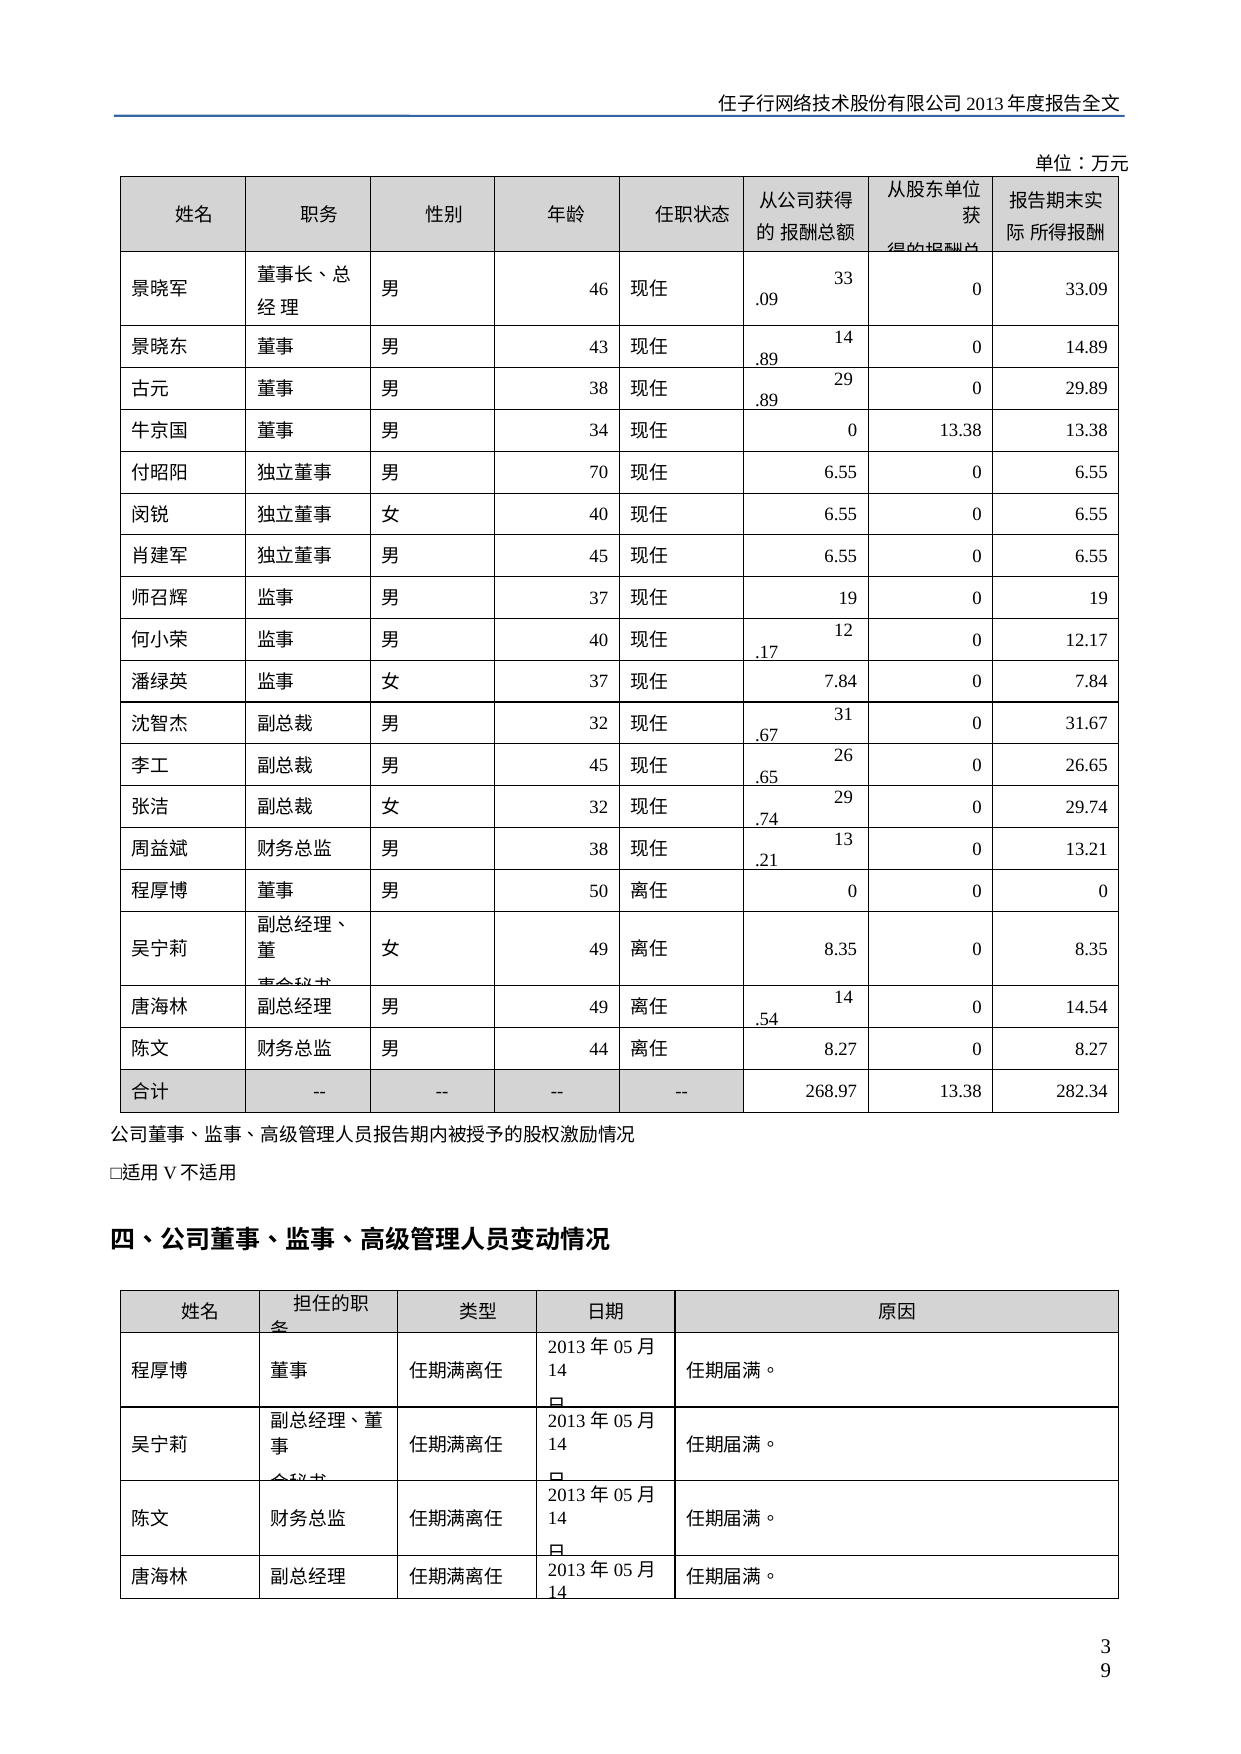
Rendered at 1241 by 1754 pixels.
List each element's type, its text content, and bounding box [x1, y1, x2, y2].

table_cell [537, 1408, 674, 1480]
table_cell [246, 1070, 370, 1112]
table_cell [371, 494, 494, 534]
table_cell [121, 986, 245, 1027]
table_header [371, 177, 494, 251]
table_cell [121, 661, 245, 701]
text 单位：万元 [110, 150, 1128, 176]
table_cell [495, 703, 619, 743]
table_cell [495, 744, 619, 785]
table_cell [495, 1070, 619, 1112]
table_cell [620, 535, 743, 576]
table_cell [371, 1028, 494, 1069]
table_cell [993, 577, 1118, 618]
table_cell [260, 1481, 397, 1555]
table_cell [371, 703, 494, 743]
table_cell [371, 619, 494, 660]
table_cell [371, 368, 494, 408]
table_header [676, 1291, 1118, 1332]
text □适用V不适用 [110, 1159, 1128, 1184]
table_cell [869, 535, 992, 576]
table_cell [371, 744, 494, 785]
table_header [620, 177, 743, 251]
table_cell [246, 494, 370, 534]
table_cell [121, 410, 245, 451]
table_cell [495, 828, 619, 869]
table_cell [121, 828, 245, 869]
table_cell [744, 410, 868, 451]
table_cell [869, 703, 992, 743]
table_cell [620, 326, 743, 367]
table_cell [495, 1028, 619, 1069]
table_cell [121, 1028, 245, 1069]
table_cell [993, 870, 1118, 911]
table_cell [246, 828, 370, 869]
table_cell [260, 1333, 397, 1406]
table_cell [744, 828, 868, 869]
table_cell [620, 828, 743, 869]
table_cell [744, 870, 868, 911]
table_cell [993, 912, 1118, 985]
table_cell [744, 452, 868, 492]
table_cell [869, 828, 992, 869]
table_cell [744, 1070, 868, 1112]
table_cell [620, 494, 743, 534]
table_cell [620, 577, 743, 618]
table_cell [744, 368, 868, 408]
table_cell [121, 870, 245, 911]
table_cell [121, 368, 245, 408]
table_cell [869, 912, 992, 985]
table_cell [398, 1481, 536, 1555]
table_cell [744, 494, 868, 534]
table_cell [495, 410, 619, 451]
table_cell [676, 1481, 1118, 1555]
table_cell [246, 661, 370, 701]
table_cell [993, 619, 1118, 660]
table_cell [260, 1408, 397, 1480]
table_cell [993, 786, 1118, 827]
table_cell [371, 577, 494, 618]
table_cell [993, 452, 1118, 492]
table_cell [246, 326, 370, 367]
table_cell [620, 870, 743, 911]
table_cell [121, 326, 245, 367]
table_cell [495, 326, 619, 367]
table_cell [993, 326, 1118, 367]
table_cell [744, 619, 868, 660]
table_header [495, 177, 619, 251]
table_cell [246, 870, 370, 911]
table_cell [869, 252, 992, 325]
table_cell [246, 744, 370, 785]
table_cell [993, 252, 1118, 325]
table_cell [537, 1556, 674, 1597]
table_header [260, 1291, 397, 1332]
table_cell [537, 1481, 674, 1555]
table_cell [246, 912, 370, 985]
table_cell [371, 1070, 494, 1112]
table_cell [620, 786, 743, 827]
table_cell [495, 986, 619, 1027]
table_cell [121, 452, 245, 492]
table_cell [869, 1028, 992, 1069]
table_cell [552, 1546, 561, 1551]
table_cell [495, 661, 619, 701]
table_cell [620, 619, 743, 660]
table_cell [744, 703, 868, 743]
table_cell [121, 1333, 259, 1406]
text 四、公司董事、监事、高级管理人员变动情况 [110, 1222, 1128, 1256]
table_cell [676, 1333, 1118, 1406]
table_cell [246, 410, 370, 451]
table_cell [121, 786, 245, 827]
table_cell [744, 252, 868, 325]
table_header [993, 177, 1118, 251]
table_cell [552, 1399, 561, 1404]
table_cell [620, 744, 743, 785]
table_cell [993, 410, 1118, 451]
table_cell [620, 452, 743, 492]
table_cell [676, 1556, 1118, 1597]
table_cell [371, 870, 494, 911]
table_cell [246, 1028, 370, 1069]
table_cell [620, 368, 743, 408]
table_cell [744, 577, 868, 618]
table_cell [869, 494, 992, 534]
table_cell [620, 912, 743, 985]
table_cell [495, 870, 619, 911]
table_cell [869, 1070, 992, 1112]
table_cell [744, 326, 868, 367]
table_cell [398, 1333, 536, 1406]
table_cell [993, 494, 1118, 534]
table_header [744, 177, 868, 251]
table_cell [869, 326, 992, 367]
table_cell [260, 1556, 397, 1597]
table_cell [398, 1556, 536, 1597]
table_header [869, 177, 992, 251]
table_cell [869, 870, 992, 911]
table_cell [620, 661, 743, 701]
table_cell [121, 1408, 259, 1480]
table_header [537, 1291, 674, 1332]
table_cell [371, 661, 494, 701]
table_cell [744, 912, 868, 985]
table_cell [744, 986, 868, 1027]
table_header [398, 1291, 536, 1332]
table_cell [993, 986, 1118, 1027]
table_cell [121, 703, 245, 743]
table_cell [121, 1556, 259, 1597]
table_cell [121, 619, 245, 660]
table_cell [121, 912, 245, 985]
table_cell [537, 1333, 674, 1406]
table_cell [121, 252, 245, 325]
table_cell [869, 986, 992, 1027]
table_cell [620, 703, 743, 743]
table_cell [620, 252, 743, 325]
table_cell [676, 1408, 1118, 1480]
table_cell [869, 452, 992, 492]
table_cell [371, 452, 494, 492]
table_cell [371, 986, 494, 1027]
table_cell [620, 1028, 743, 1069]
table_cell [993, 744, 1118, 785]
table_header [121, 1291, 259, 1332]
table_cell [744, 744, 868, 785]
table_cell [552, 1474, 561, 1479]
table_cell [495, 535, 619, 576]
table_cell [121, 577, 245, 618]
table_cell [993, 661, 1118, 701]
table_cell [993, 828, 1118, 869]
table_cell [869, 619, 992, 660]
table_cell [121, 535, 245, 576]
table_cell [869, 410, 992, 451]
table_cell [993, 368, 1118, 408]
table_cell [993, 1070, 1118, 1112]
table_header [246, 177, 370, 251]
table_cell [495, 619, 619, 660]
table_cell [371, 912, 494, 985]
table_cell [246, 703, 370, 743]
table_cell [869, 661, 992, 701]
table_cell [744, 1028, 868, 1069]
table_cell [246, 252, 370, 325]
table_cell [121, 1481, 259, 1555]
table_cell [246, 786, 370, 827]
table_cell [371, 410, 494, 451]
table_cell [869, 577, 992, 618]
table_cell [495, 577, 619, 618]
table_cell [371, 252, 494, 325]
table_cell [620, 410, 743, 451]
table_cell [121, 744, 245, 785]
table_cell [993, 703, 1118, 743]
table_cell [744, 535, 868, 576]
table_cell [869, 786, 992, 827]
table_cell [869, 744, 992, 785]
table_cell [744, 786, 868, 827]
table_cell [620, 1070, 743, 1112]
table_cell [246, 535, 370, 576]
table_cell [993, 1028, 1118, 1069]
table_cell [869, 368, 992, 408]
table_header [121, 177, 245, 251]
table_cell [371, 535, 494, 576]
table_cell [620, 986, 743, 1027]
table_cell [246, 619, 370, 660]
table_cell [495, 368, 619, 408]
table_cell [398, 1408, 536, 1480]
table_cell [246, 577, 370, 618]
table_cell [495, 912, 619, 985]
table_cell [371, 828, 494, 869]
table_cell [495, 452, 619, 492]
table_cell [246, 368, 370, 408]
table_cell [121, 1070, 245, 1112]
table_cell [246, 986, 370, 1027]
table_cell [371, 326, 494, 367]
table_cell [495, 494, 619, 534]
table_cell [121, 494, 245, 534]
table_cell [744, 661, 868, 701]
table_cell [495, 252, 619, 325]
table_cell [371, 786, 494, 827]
text 公司董事、监事、高级管理人员报告期内被授予的股权激励情况 [110, 1121, 1128, 1147]
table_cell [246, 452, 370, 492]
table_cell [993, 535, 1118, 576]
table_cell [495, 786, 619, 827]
